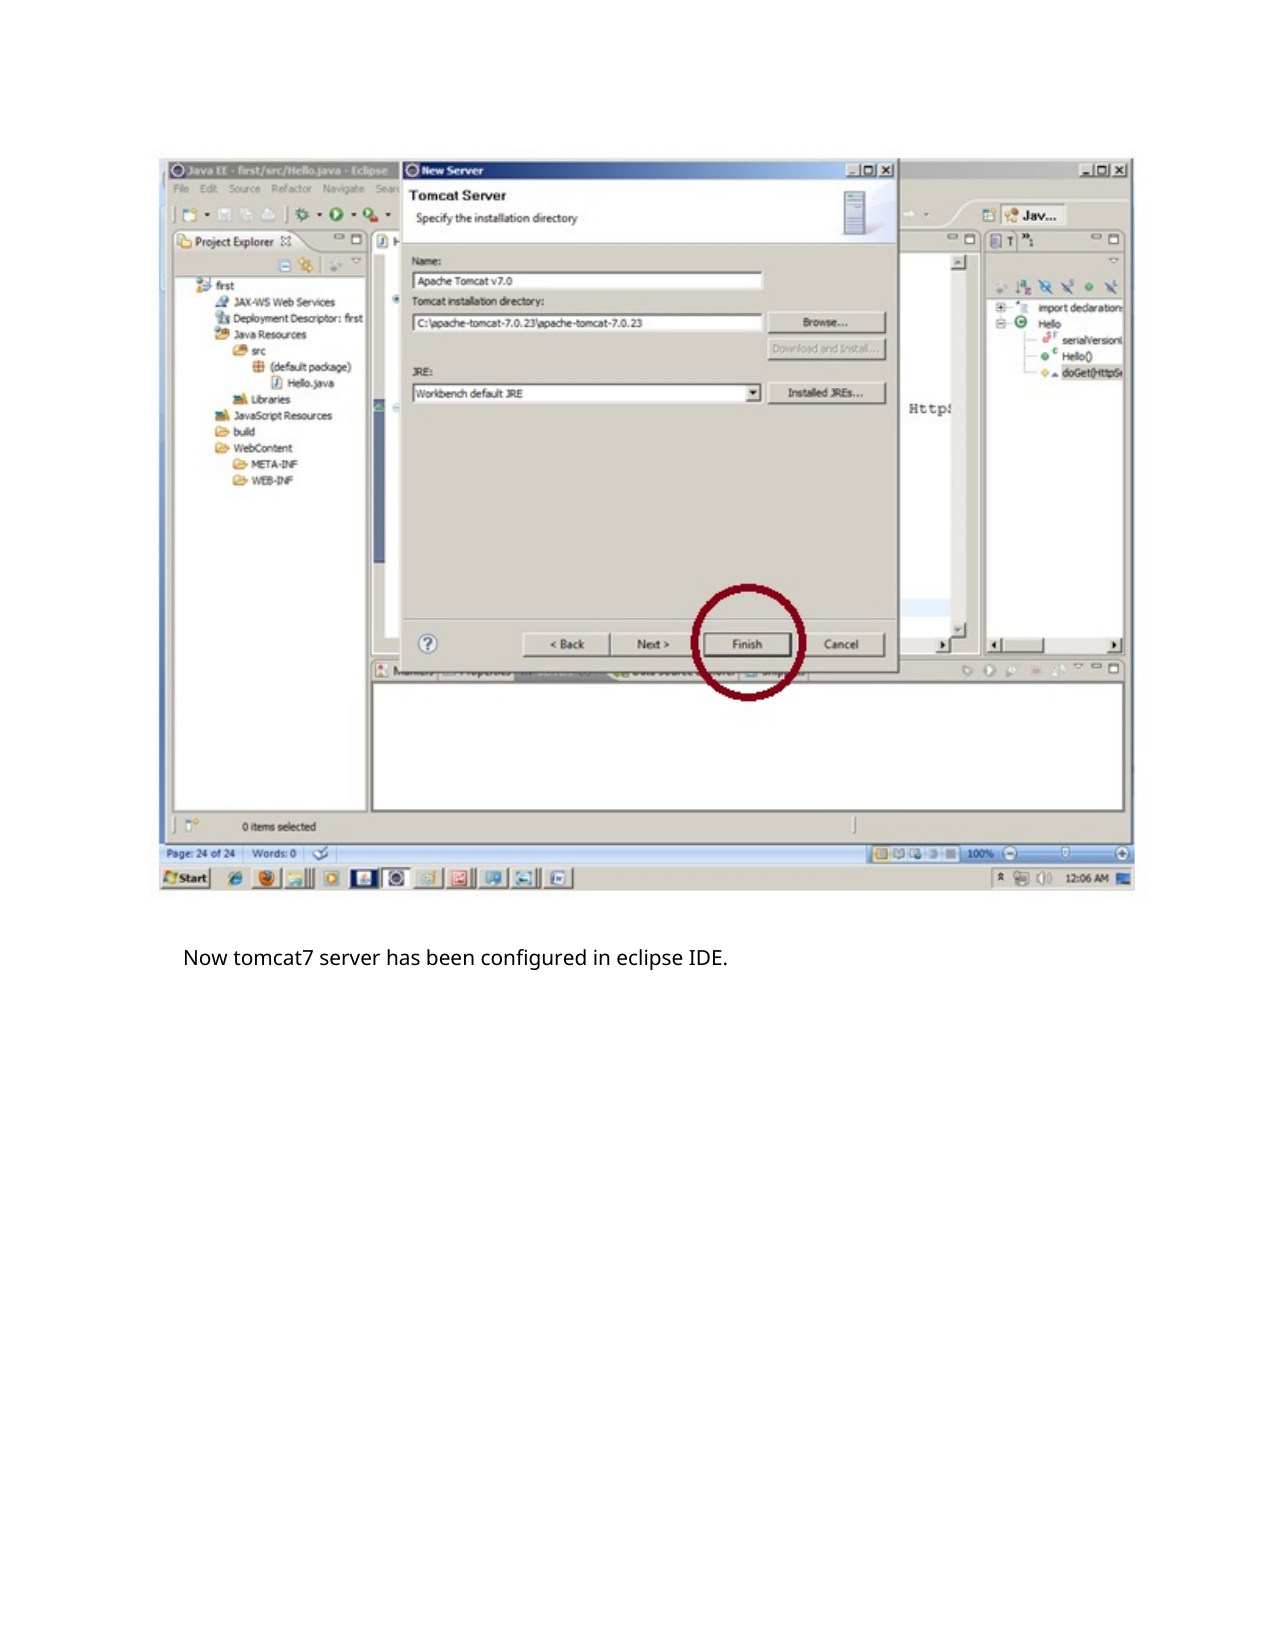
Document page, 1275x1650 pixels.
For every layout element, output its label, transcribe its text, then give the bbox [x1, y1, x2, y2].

table_header Now tomcat7 server has been configured in eclipse IDE. [150, 934, 779, 973]
picture [150, 150, 1149, 905]
